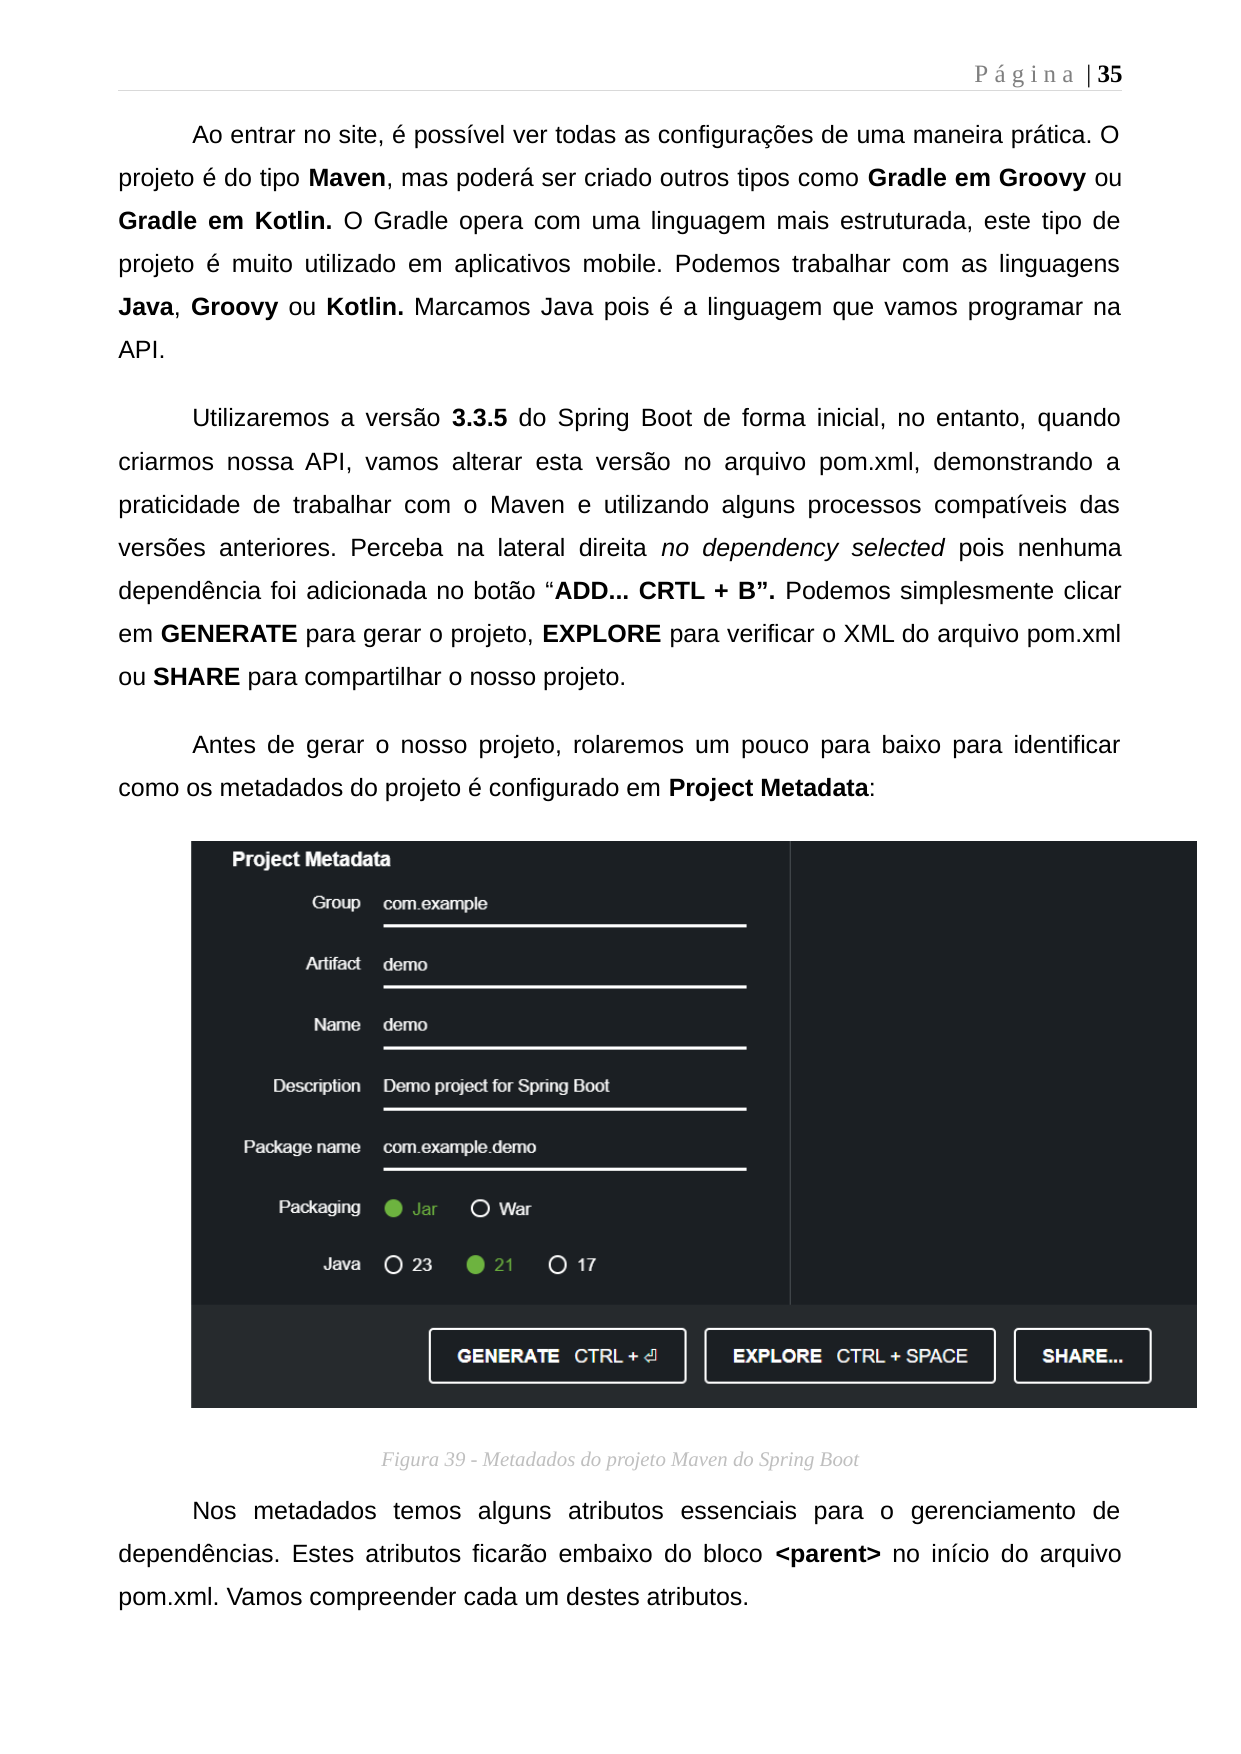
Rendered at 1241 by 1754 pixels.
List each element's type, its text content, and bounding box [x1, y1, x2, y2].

text Nos metadados temos alguns atributos essenciais para o gerenciamento de dependências. Estes atributos ficarão embaixo do bloco <parent> no início do arquivo pom.xml. Vamos compreender cada um destes atributos. [118, 1496, 1122, 1611]
text Utilizaremos a versão 3.3.5 do Spring Boot de forma inicial, no entanto, quando criarmos nossa API, vamos alterar esta versão no arquivo pom.xml, demonstrando a praticidade de trabalhar com o Maven e utilizando alguns processos compatíveis das versões anteriores. Perceba na lateral direita no dependency selected pois nenhuma dependência foi adicionada no botão “ADD... CRTL + B”. Podemos simplesmente clicar em GENERATE para gerar o projeto, EXPLORE para verificar o XML do arquivo pom.xml ou SHARE para compartilhar o nosso projeto. [118, 403, 1122, 691]
picture [191, 841, 1197, 1408]
text Antes de gerar o nosso projeto, rolaremos um pouco para baixo para identificar como os metadados do projeto é configurado em Project Metadata: [118, 730, 1122, 802]
text Ao entrar no site, é possível ver todas as configurações de uma maneira prática. O projeto é do tipo Maven, mas poderá ser criado outros tipos como Gradle em Groovy ou Gradle em Kotlin. O Gradle opera com uma linguagem mais estruturada, este tipo de projeto é muito utilizado em aplicativos mobile. Podemos trabalhar com as linguagens Java, Groovy ou Kotlin. Marcamos Java pois é a linguagem que vamos programar na API. [118, 120, 1122, 364]
